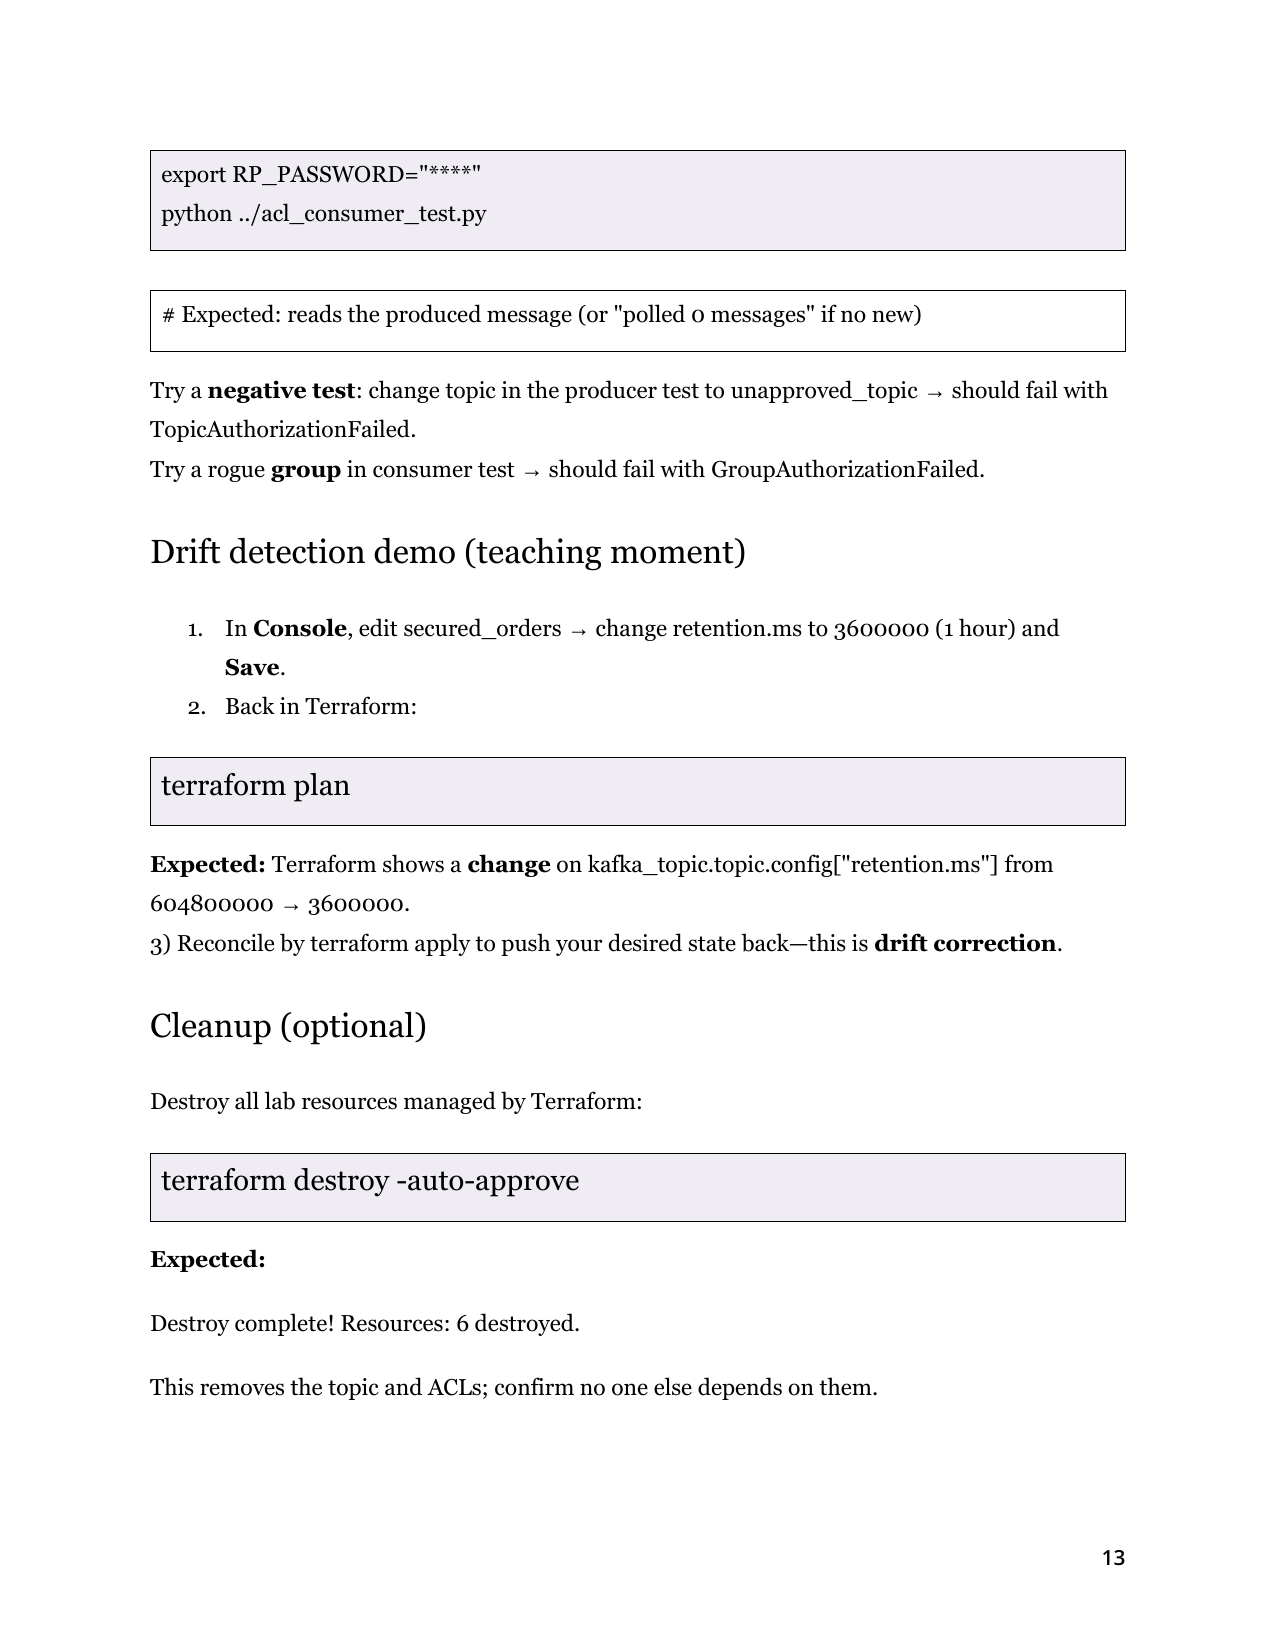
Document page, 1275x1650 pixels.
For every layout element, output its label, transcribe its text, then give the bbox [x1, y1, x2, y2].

list In Console, edit secured_orders → change retention.ms to 3600000 (1 hour) and Save. [187, 615, 1125, 680]
table_header # Expected: reads the produced message (or "polled 0 messages" if no new) [151, 291, 1125, 351]
text Try a negative test: change topic in the producer test to unapproved_topic → should fail with TopicAuthorizationFailed. Try a rogue group in consumer test → should fail with GroupAuthorizationFailed. [150, 377, 1125, 482]
text This removes the topic and ACLs; confirm no one else depends on them. [150, 1375, 1062, 1401]
list Back in Terraform: [187, 693, 1125, 719]
subtitle Cleanup (optional) [150, 1006, 1125, 1044]
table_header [151, 151, 1125, 250]
text Expected: Terraform shows a change on kafka_topic.topic.config["retention.ms"] from 604800000 → 3600000. 3) Reconcile by terraform apply to push your desired state back—this is drift correction. [150, 851, 1125, 956]
table_header terraform plan [151, 758, 1125, 825]
subtitle Drift detection demo (teaching moment) [150, 533, 1125, 571]
text Destroy all lab resources managed by Terraform: [150, 1088, 1125, 1114]
text Expected: [150, 1247, 1125, 1273]
table_header terraform destroy -auto-approve [151, 1154, 1125, 1221]
text Destroy complete! Resources: 6 destroyed. [150, 1311, 1125, 1337]
